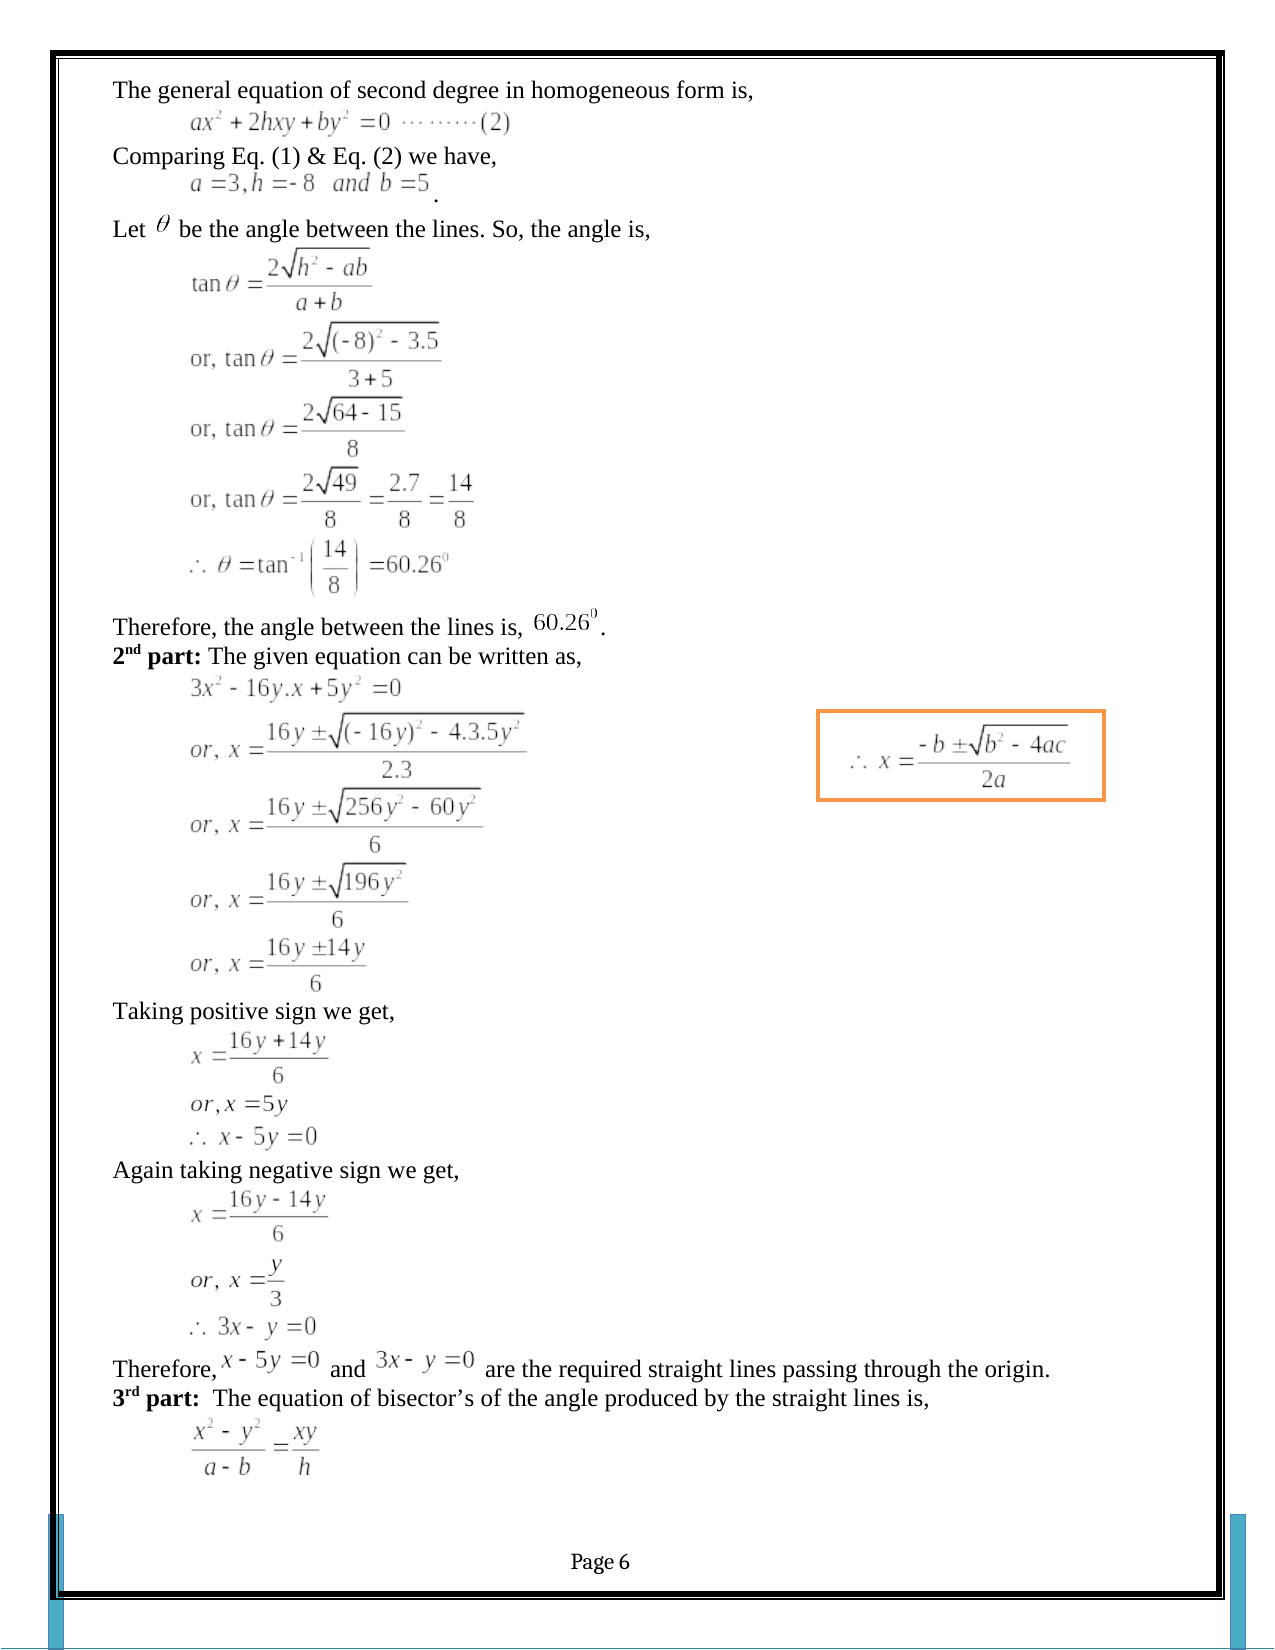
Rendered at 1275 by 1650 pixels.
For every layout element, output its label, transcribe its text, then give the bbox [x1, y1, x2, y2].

text The general equation of second degree in homogeneous form is, [112, 75, 1200, 104]
text Again taking negative sign we get, [112, 1155, 1200, 1183]
text 2nd part: The given equation can be written as, [112, 641, 1200, 670]
text Taking positive sign we get, [112, 996, 1200, 1025]
text Therefore, and are the required straight lines passing through the origin. [112, 1344, 1200, 1383]
text Let be the angle between the lines. So, the angle is, [112, 208, 1200, 243]
text . [112, 170, 1200, 208]
text Comparing Eq. (1) & Eq. (2) we have, [112, 141, 1200, 170]
text Therefore, the angle between the lines is, . [112, 603, 1200, 641]
text 3rd part: The equation of bisector’s of the angle produced by the straight lines is, [112, 1383, 1200, 1411]
